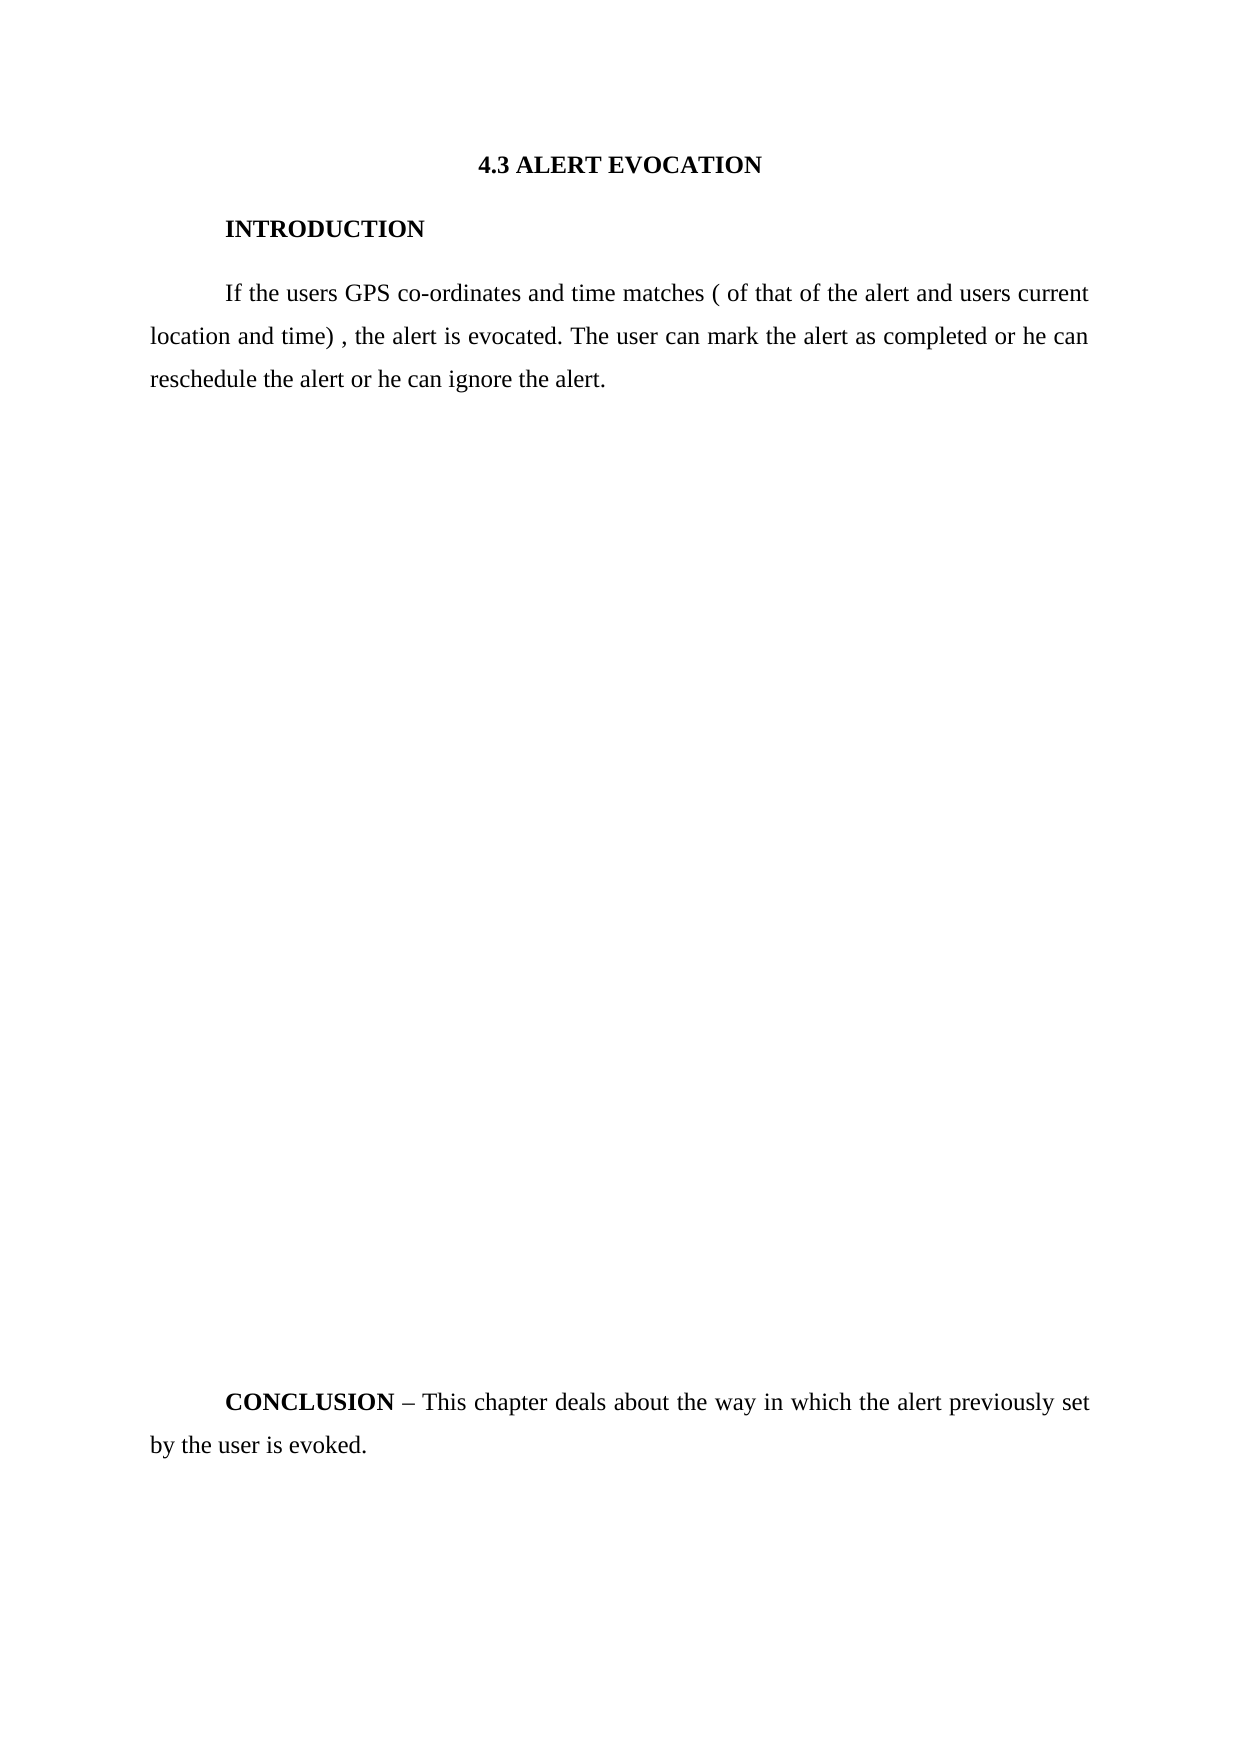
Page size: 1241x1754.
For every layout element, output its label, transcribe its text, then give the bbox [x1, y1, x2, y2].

text CONCLUSION – This chapter deals about the way in which the alert previously set by the user is evoked. [150, 1387, 1090, 1459]
text 4.3 ALERT EVOCATION [150, 150, 1090, 179]
text If the users GPS co-ordinates and time matches ( of that of the alert and users current location and time) , the alert is evocated. The user can mark the alert as completed or he can reschedule the alert or he can ignore the alert. [150, 278, 1090, 393]
text INTRODUCTION [150, 214, 1090, 243]
